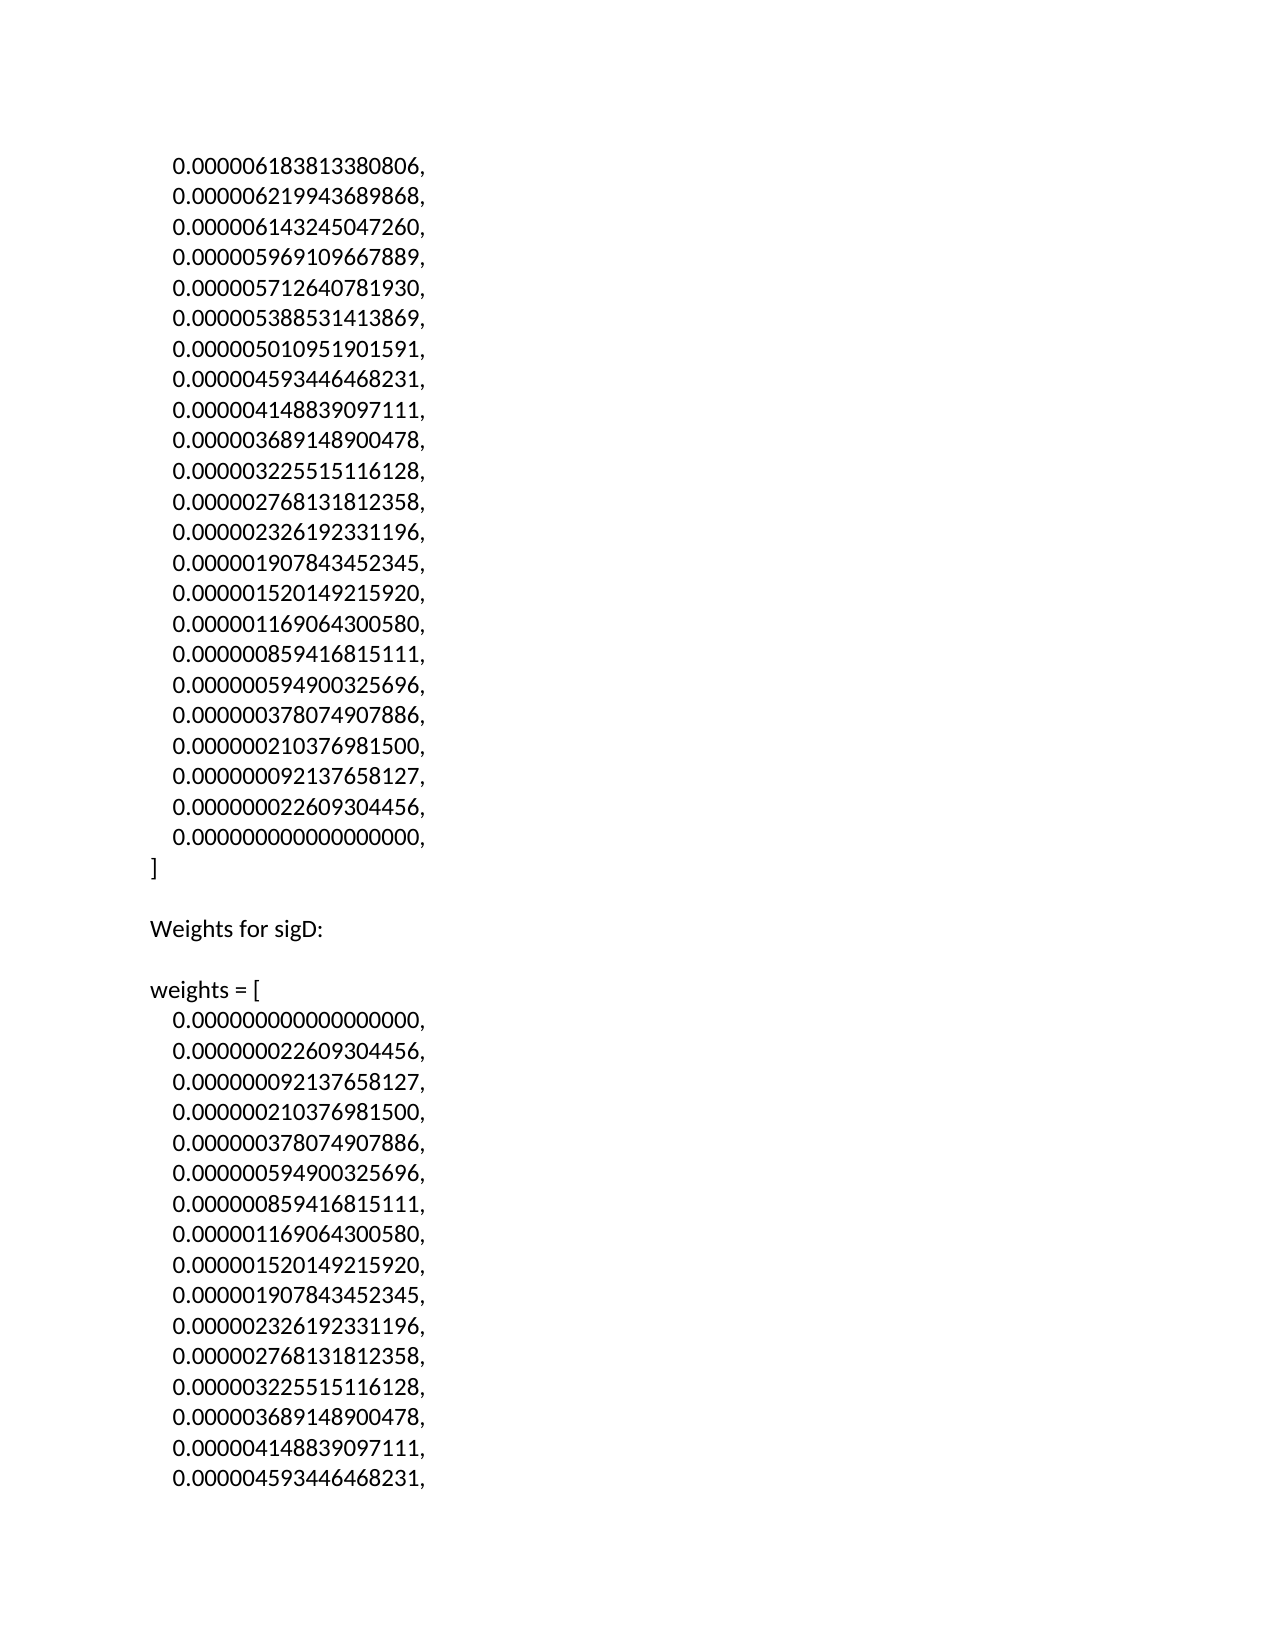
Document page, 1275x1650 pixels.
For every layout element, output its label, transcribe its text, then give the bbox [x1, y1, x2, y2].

text 0.000000022609304456, [150, 1035, 1125, 1066]
text 0.000000000000000000, [150, 821, 1125, 852]
text Weights for sigD: [150, 913, 1125, 943]
text 0.000003689148900478, [150, 425, 1125, 455]
text 0.000004593446468231, [150, 364, 1125, 394]
text 0.000001169064300580, [150, 1218, 1125, 1249]
text 0.000004148839097111, [150, 394, 1125, 425]
text 0.000001169064300580, [150, 608, 1125, 638]
text 0.000000859416815111, [150, 1188, 1125, 1218]
text 0.000000594900325696, [150, 669, 1125, 699]
text 0.000005388531413869, [150, 303, 1125, 333]
text 0.000004148839097111, [150, 1432, 1125, 1462]
text 0.000000594900325696, [150, 1157, 1125, 1188]
text 0.000003225515116128, [150, 455, 1125, 486]
text 0.000001907843452345, [150, 1279, 1125, 1310]
text 0.000002326192331196, [150, 1310, 1125, 1340]
text 0.000006219943689868, [150, 181, 1125, 211]
text 0.000000210376981500, [150, 730, 1125, 760]
text 0.000005010951901591, [150, 333, 1125, 364]
text 0.000002768131812358, [150, 486, 1125, 516]
text 0.000001907843452345, [150, 547, 1125, 577]
text 0.000003689148900478, [150, 1401, 1125, 1432]
text 0.000001520149215920, [150, 1249, 1125, 1279]
text 0.000002326192331196, [150, 516, 1125, 547]
text 0.000000022609304456, [150, 791, 1125, 821]
text 0.000006143245047260, [150, 211, 1125, 242]
text 0.000006183813380806, [150, 150, 1125, 181]
text 0.000000000000000000, [150, 1004, 1125, 1035]
text 0.000005712640781930, [150, 272, 1125, 303]
text 0.000004593446468231, [150, 1462, 1125, 1493]
text 0.000000378074907886, [150, 1127, 1125, 1157]
text 0.000003225515116128, [150, 1371, 1125, 1401]
text 0.000001520149215920, [150, 577, 1125, 608]
text 0.000000378074907886, [150, 699, 1125, 730]
text 0.000000210376981500, [150, 1096, 1125, 1127]
text 0.000000092137658127, [150, 760, 1125, 791]
text 0.000000092137658127, [150, 1066, 1125, 1096]
text 0.000000859416815111, [150, 638, 1125, 669]
text weights = [ [150, 974, 1125, 1004]
text ] [150, 852, 1125, 882]
text 0.000005969109667889, [150, 242, 1125, 272]
text 0.000002768131812358, [150, 1340, 1125, 1371]
